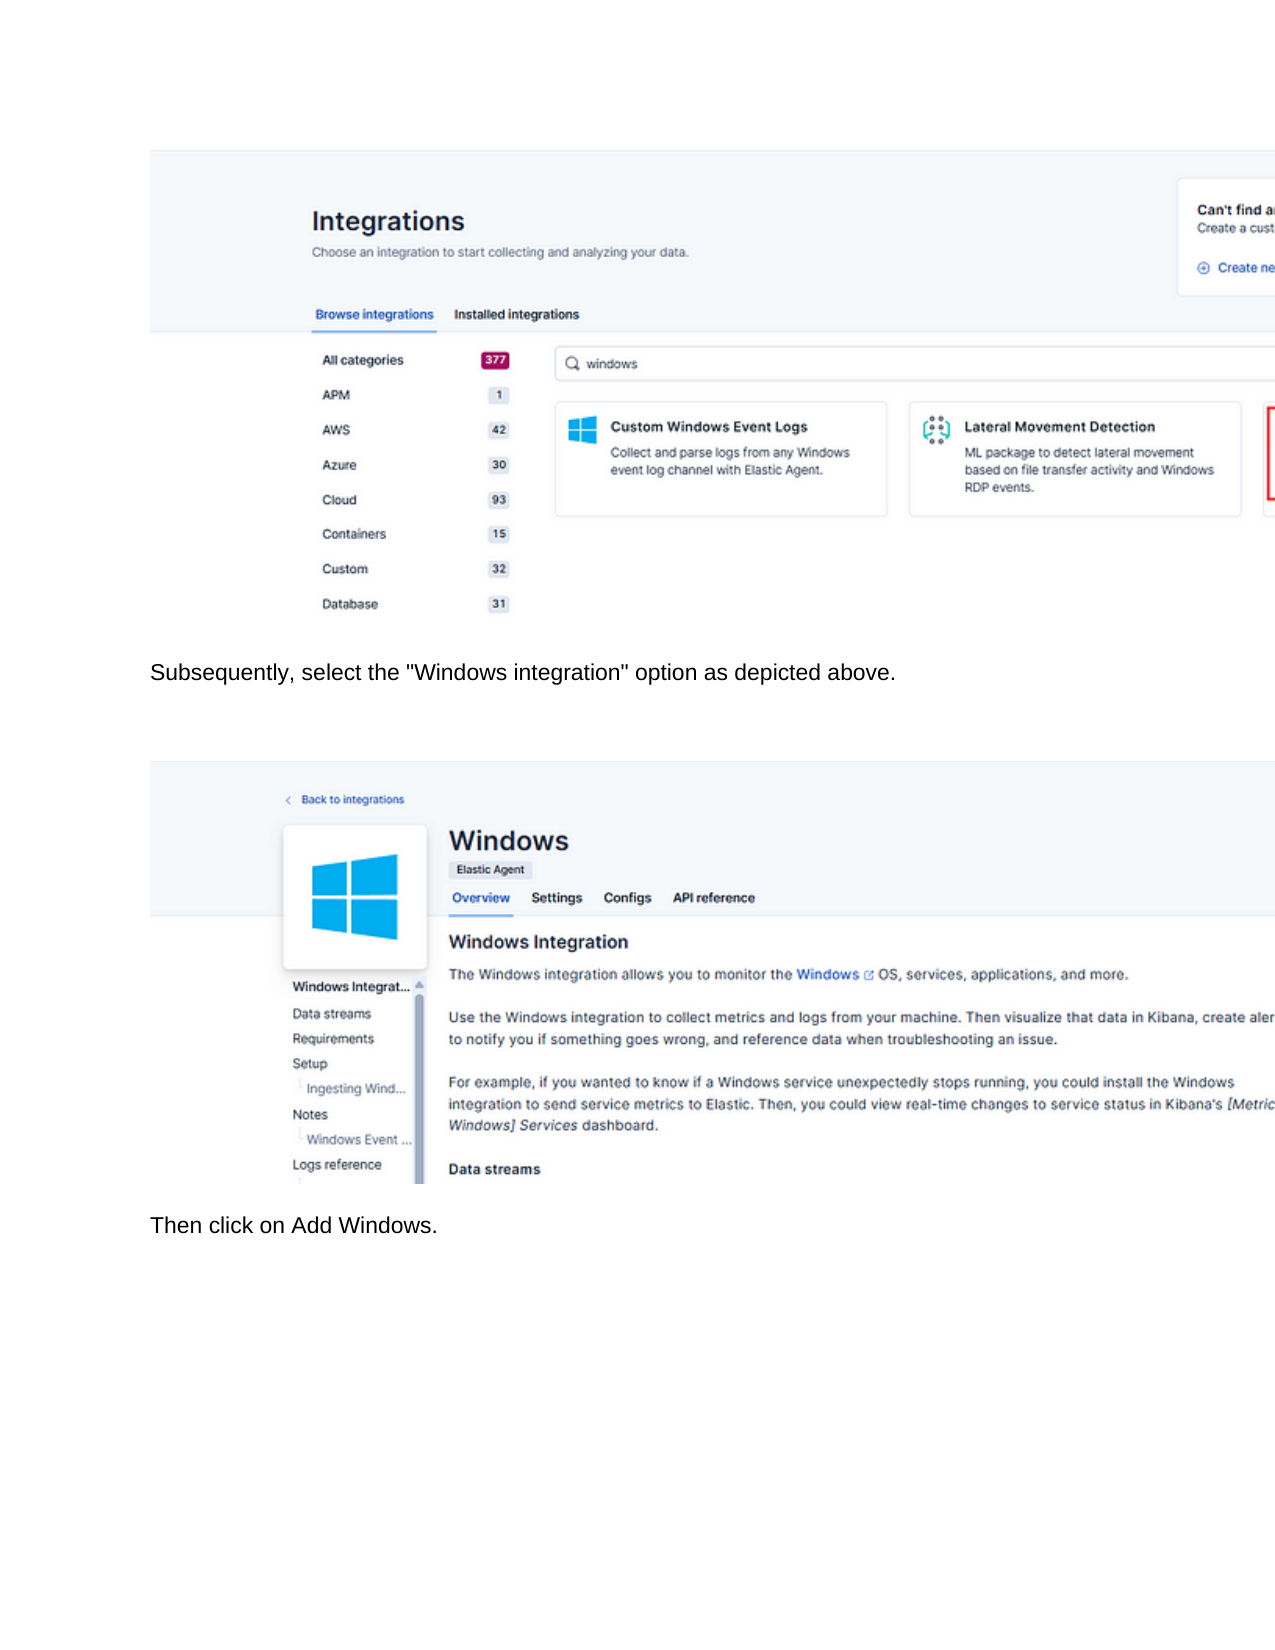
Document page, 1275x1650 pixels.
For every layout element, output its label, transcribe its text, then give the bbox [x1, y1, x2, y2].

picture [150, 761, 1275, 1184]
picture [150, 150, 1275, 630]
text Then click on Add Windows. [150, 1212, 1125, 1238]
text Subsequently, select the "Windows integration" option as depicted above. [150, 658, 1125, 685]
